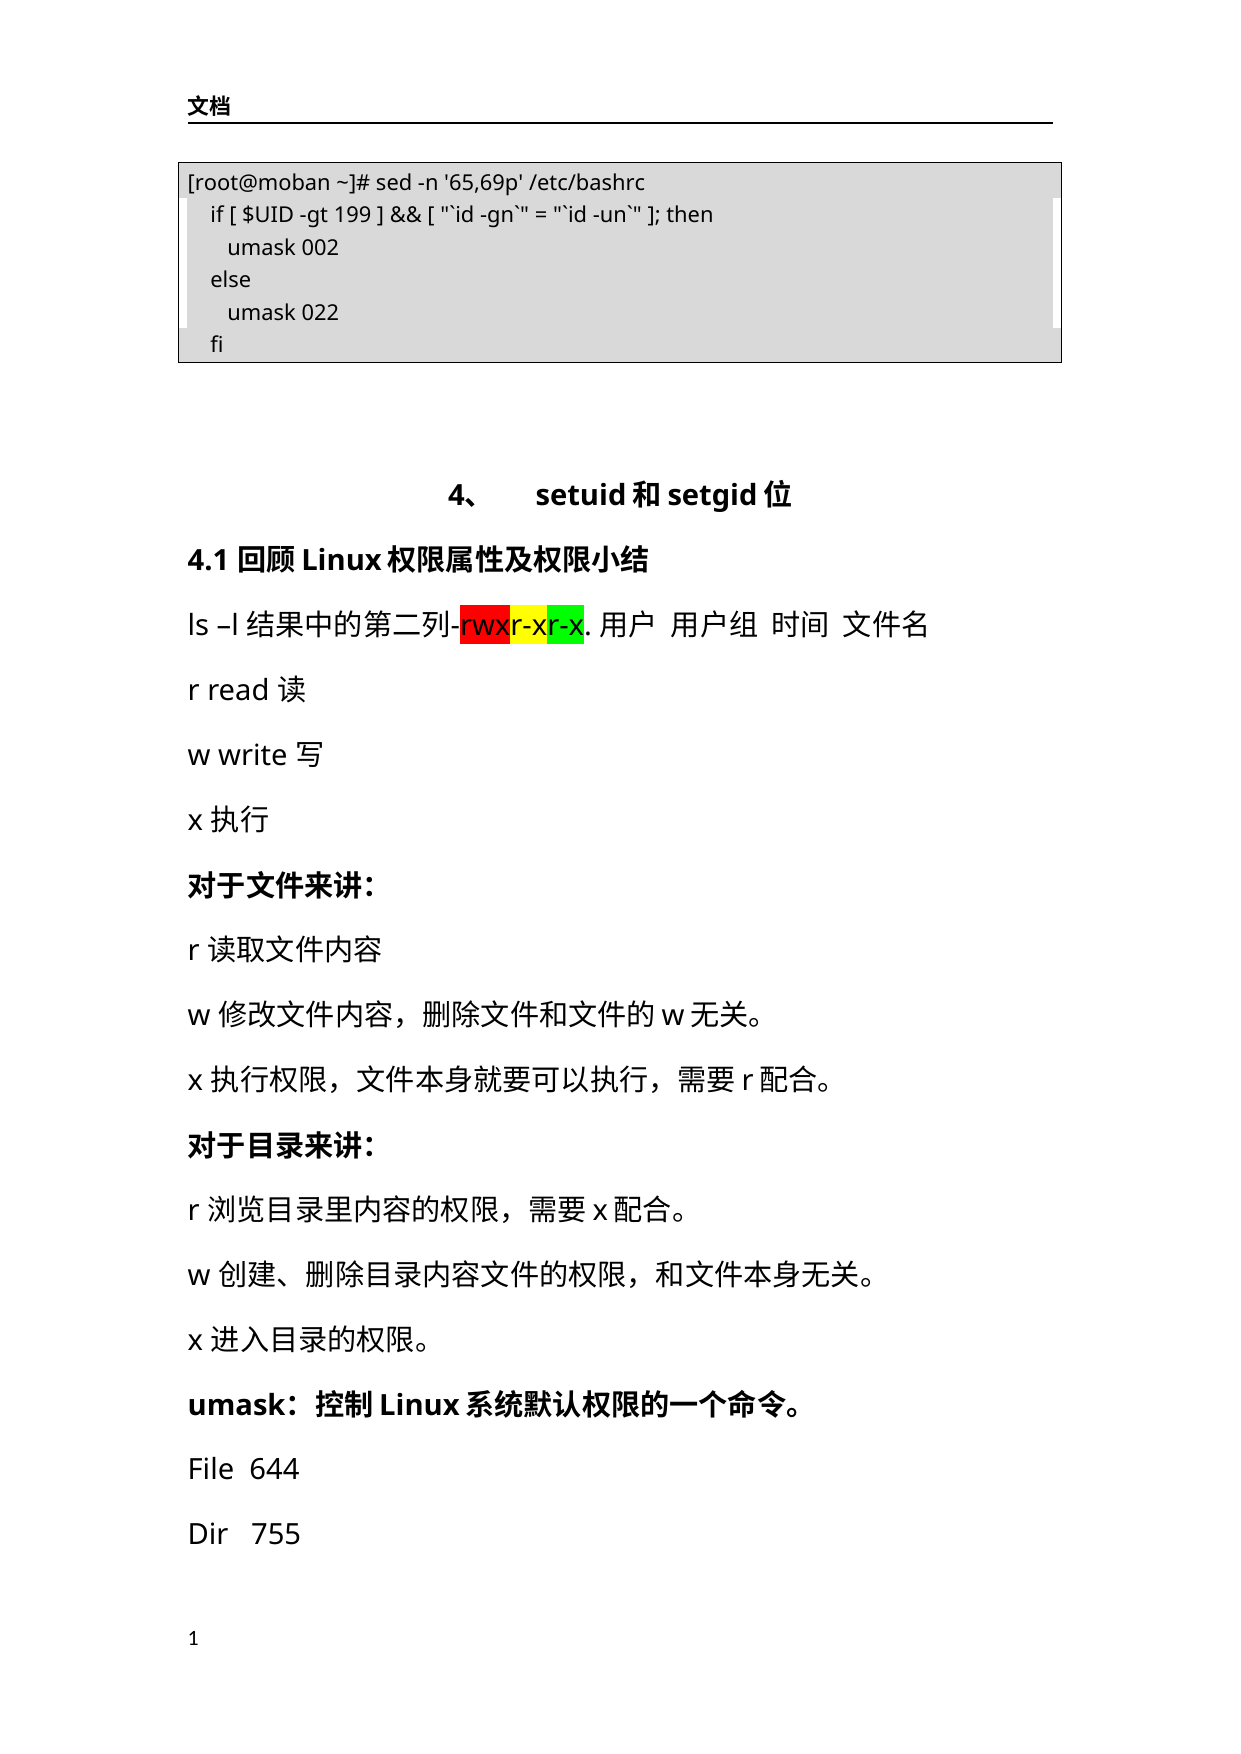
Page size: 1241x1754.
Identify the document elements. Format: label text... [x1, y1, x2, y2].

text else [187, 263, 1053, 295]
text w write 写 [187, 721, 1053, 786]
text if [ $UID -gt 199 ] && [ "`id -gn`" = "`id -un`" ]; then [187, 198, 1053, 230]
text umask 022 [187, 295, 1053, 324]
text 对于目录来讲： [187, 1111, 1053, 1176]
text [root@moban ~]# sed -n '65,69p' /etc/bashrc [179, 163, 1061, 198]
text w 创建、删除目录内容文件的权限，和文件本身无关。 [187, 1241, 1053, 1306]
text 4.1 回顾Linux权限属性及权限小结 [187, 526, 1053, 591]
text r read 读 [187, 656, 1053, 721]
text 对于文件来讲： [187, 851, 1053, 916]
text fi [179, 324, 1061, 362]
text w 修改文件内容，删除文件和文件的w无关。 [187, 981, 1053, 1046]
text umask：控制Linux系统默认权限的一个命令。 [187, 1371, 1053, 1436]
text umask 002 [187, 230, 1053, 263]
text x 执行权限，文件本身就要可以执行，需要r配合。 [187, 1046, 1053, 1111]
text ls –l 结果中的第二列-rwxr-xr-x. 用户 用户组 时间 文件名 [187, 591, 1053, 656]
text Dir 755 [187, 1501, 1053, 1566]
text r 读取文件内容 [187, 916, 1053, 981]
list setuid和setgid位 [187, 461, 1053, 526]
text r 浏览目录里内容的权限，需要x配合。 [187, 1176, 1053, 1241]
text File 644 [187, 1436, 1053, 1501]
text x 执行 [187, 786, 1053, 851]
text x 进入目录的权限。 [187, 1306, 1053, 1371]
